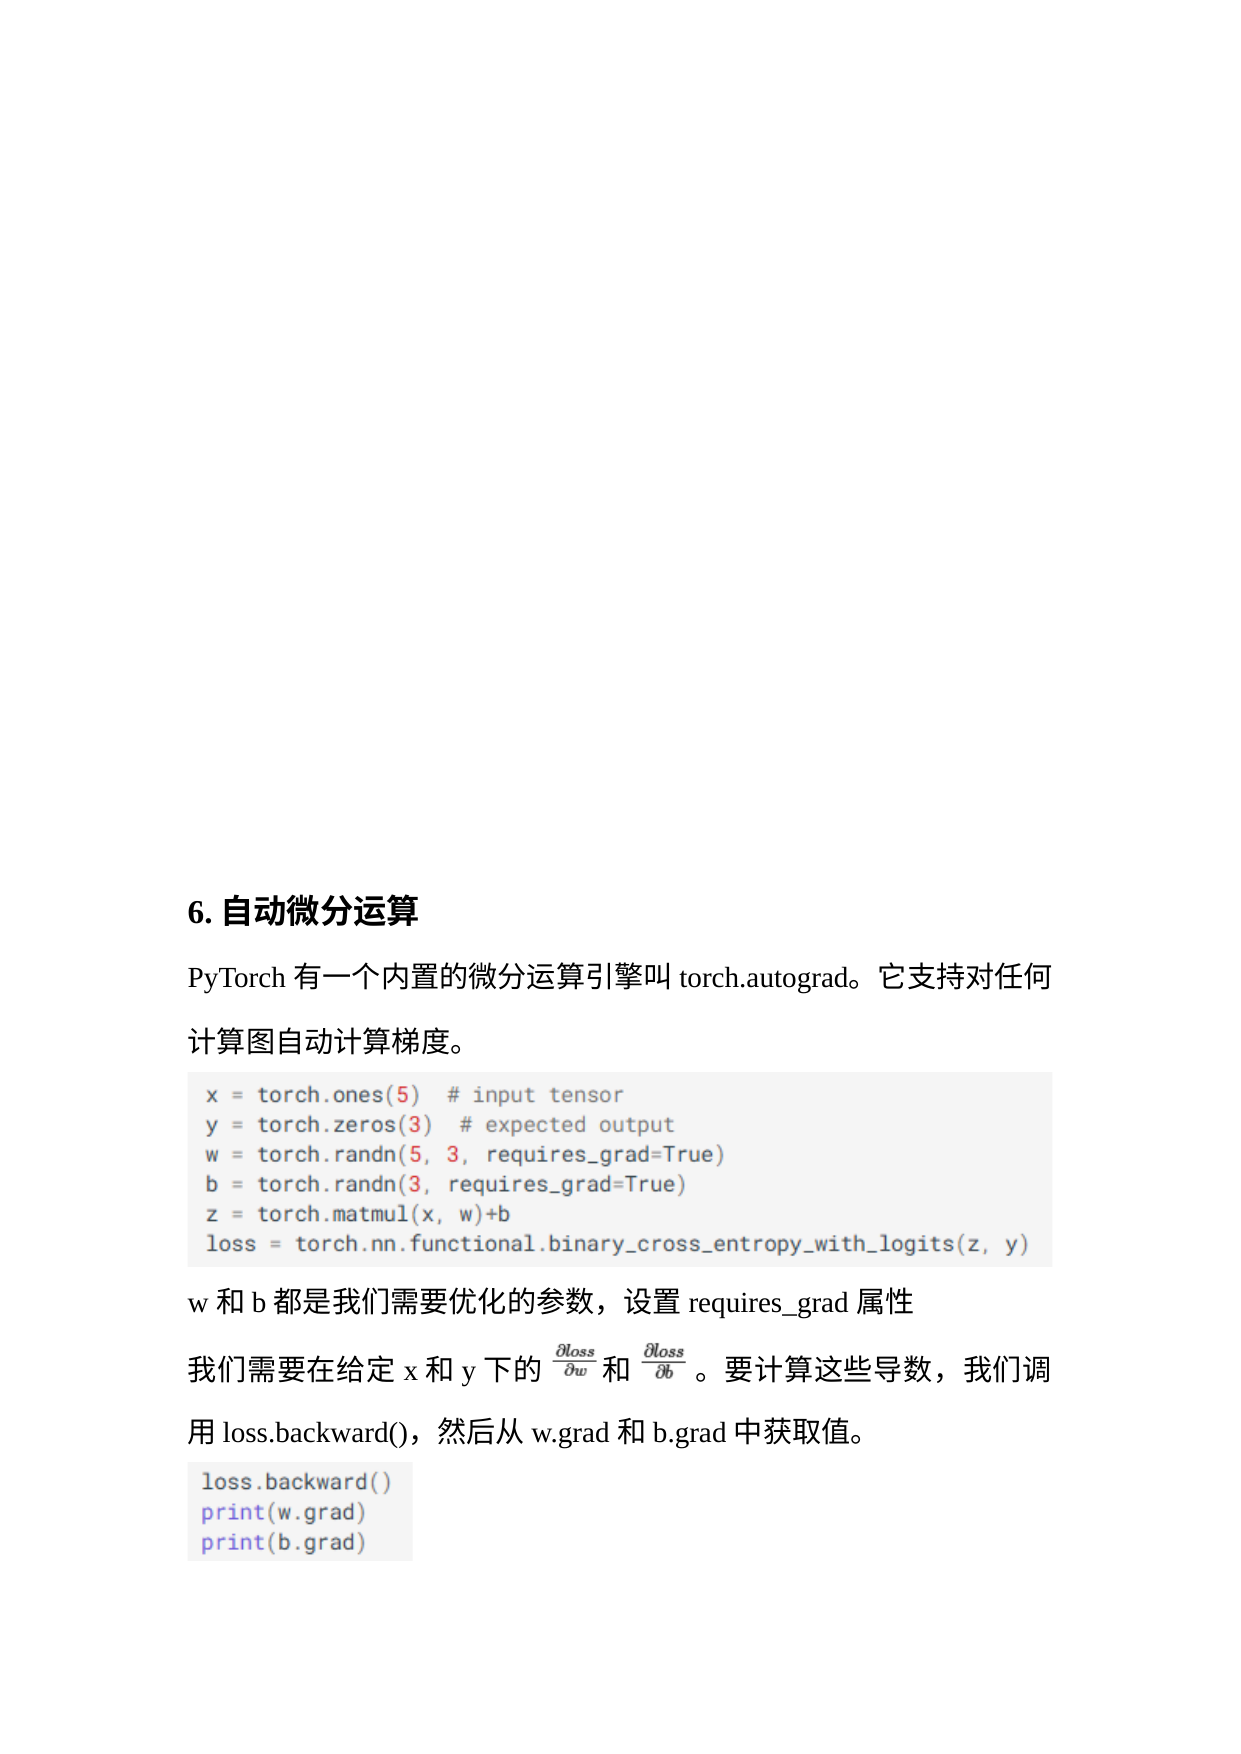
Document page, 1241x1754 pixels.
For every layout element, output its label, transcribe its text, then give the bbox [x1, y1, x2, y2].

picture [187, 1462, 413, 1561]
list 我们需要在给定 x 和 y 下的 和 。要计算这些导数，我们调用loss.backward()，然后从 w.grad 和 b.grad 中获取值。 [187, 1332, 1053, 1462]
list 自动微分运算 [187, 877, 1053, 942]
list PyTorch 有一个内置的微分运算引擎叫 torch.autograd。它支持对任何计算图自动计算梯度。 [187, 942, 1053, 1072]
list w 和 b 都是我们需要优化的参数，设置 requires_grad 属性 [187, 1267, 1053, 1332]
picture [187, 1072, 1053, 1267]
picture [549, 1340, 603, 1381]
picture [638, 1342, 695, 1381]
